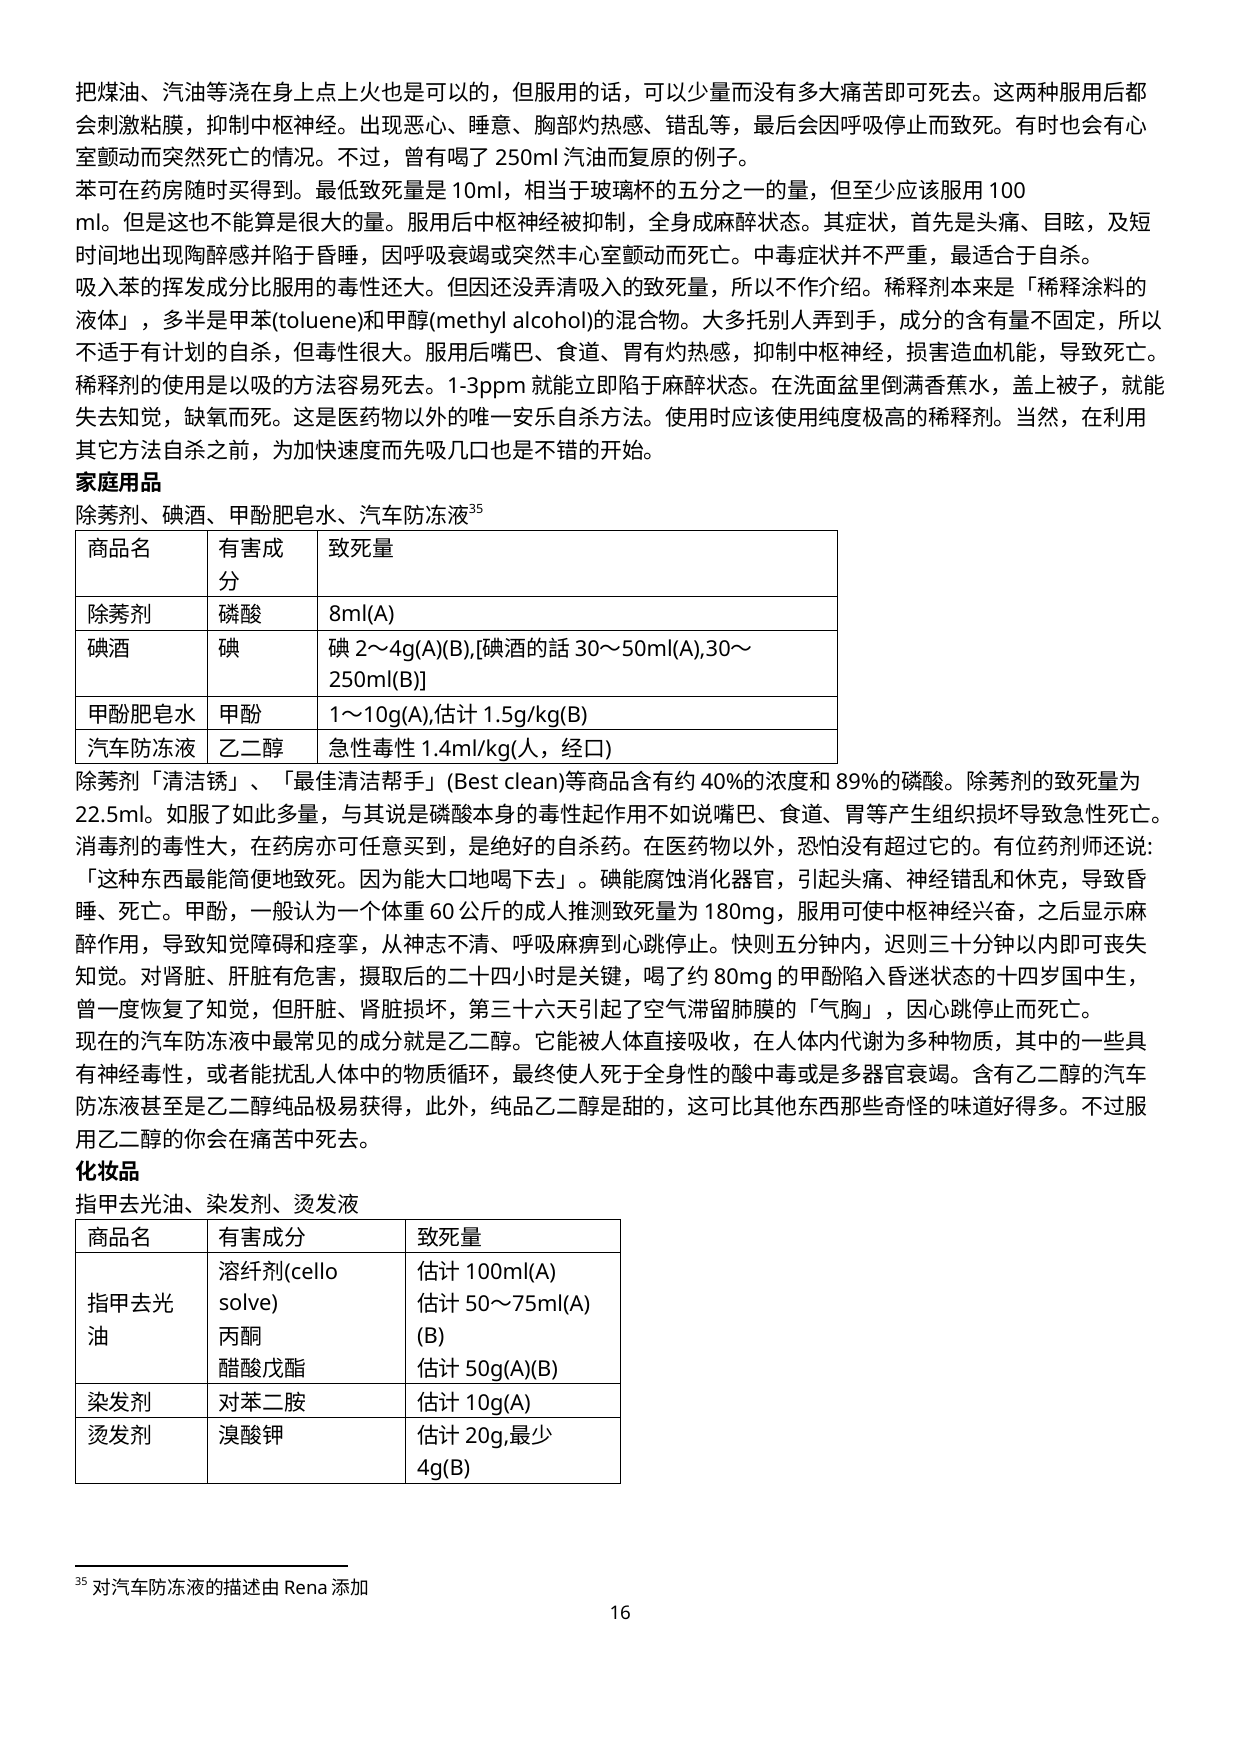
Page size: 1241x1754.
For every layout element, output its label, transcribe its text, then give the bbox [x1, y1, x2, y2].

text 吸入苯的挥发成分比服用的毒性还大。但因还没弄清吸入的致死量，所以不作介绍。稀释剂本来是「稀释涂料的液体」，多半是甲苯(toluene)和甲醇(methyl alcohol)的混合物。大多托别人弄到手，成分的含有量不固定，所以不适于有计划的自杀，但毒性很大。服用后嘴巴、食道、胃有灼热感，抑制中枢神经，损害造血机能，导致死亡。 [75, 270, 1165, 367]
text 家庭用品 [75, 465, 1165, 497]
table_header 商品名 [76, 1220, 207, 1252]
table_cell 乙二醇 [208, 730, 317, 763]
table_cell 磷酸 [208, 597, 317, 629]
text 化妆品 [75, 1154, 1165, 1186]
text 除莠剂「清洁锈」、「最佳清洁帮手」(Best clean)等商品含有约40%的浓度和89%的磷酸。除莠剂的致死量为22.5ml。如服了如此多量，与其说是磷酸本身的毒性起作用不如说嘴巴、食道、胃等产生组织损坏导致急性死亡。消毒剂的毒性大，在药房亦可任意买到，是绝好的自杀药。在医药物以外，恐怕没有超过它的。有位药剂师还说:「这种东西最能简便地致死。因为能大口地喝下去」。碘能腐蚀消化器官，引起头痛、神经错乱和休克，导致昏睡、死亡。甲酚，一般认为一个体重60公斤的成人推测致死量为180mg，服用可使中枢神经兴奋，之后显示麻醉作用，导致知觉障碍和痉挛，从神志不清、呼吸麻痹到心跳停止。快则五分钟内，迟则三十分钟以内即可丧失知觉。对肾脏、肝脏有危害，摄取后的二十四小时是关键，喝了约80mg的甲酚陷入昏迷状态的十四岁国中生，曾一度恢复了知觉，但肝脏、肾脏损坏，第三十六天引起了空气滞留肺膜的「气胸」，因心跳停止而死亡。 [75, 764, 1165, 1024]
text 除莠剂、碘酒、甲酚肥皂水、汽车防冻液 [75, 497, 1165, 530]
table_cell 急性毒性1.4ml/kg(人，经口) [318, 730, 837, 763]
table_header 有害成分 [208, 1220, 405, 1252]
table_header 商品名 [76, 531, 207, 596]
table_cell 对苯二胺 [208, 1384, 405, 1417]
text 苯可在药房随时买得到。最低致死量是10ml，相当于玻璃杯的五分之一的量，但至少应该服用100 [75, 172, 1165, 205]
table_cell 烫发剂 [76, 1418, 207, 1483]
table_header 致死量 [406, 1220, 620, 1252]
table_cell 1～10g(A),估计1.5g/kg(B) [318, 697, 837, 729]
table_cell 甲酚肥皂水 [76, 697, 207, 729]
text ml。但是这也不能算是很大的量。服用后中枢神经被抑制，全身成麻醉状态。其症状，首先是头痛、目眩，及短时间地出现陶醉感并陷于昏睡，因呼吸衰竭或突然丰心室颤动而死亡。中毒症状并不严重，最适合于自杀。 [75, 205, 1165, 270]
text 指甲去光油、染发剂、烫发液 [75, 1186, 1165, 1219]
table_cell 估计20g,最少4g(B) [406, 1418, 620, 1483]
table_header 致死量 [318, 531, 837, 596]
table_cell 估计10g(A) [406, 1384, 620, 1417]
table_cell 指甲去光油 [76, 1253, 207, 1383]
table_cell 甲酚 [208, 697, 317, 729]
table_cell 碘2～4g(A)(B),[碘酒的話30～50ml(A),30～250ml(B)] [318, 631, 837, 696]
table_cell 碘 [208, 631, 317, 696]
table_cell 溴酸钾 [208, 1418, 405, 1483]
table_header 有害成分 [208, 531, 317, 596]
table_cell 8ml(A) [318, 597, 837, 629]
table_cell 染发剂 [76, 1384, 207, 1417]
table_cell 溶纤剂(cello solve) 丙酮 醋酸戊酯 [208, 1253, 405, 1383]
table_cell 汽车防冻液 [76, 730, 207, 763]
text 现在的汽车防冻液中最常见的成分就是乙二醇。它能被人体直接吸收，在人体内代谢为多种物质，其中的一些具有神经毒性，或者能扰乱人体中的物质循环，最终使人死于全身性的酸中毒或是多器官衰竭。含有乙二醇的汽车防冻液甚至是乙二醇纯品极易获得，此外，纯品乙二醇是甜的，这可比其他东西那些奇怪的味道好得多。不过服用乙二醇的你会在痛苦中死去。 [75, 1024, 1165, 1154]
table_cell 碘酒 [76, 631, 207, 696]
text 稀释剂的使用是以吸的方法容易死去。1-3ppm就能立即陷于麻醉状态。在洗面盆里倒满香蕉水，盖上被子，就能失去知觉，缺氧而死。这是医药物以外的唯一安乐自杀方法。使用时应该使用纯度极高的稀释剂。当然，在利用其它方法自杀之前，为加快速度而先吸几口也是不错的开始。 [75, 367, 1165, 465]
table_cell 除莠剂 [76, 597, 207, 629]
text 把煤油、汽油等浇在身上点上火也是可以的，但服用的话，可以少量而没有多大痛苦即可死去。这两种服用后都会刺激粘膜，抑制中枢神经。出现恶心、睡意、胸部灼热感、错乱等，最后会因呼吸停止而致死。有时也会有心室颤动而突然死亡的情况。不过，曾有喝了250ml汽油而复原的例子。 [75, 75, 1165, 172]
table_cell 估计100ml(A) 估计50～75ml(A)(B) 估计50g(A)(B) [406, 1253, 620, 1383]
